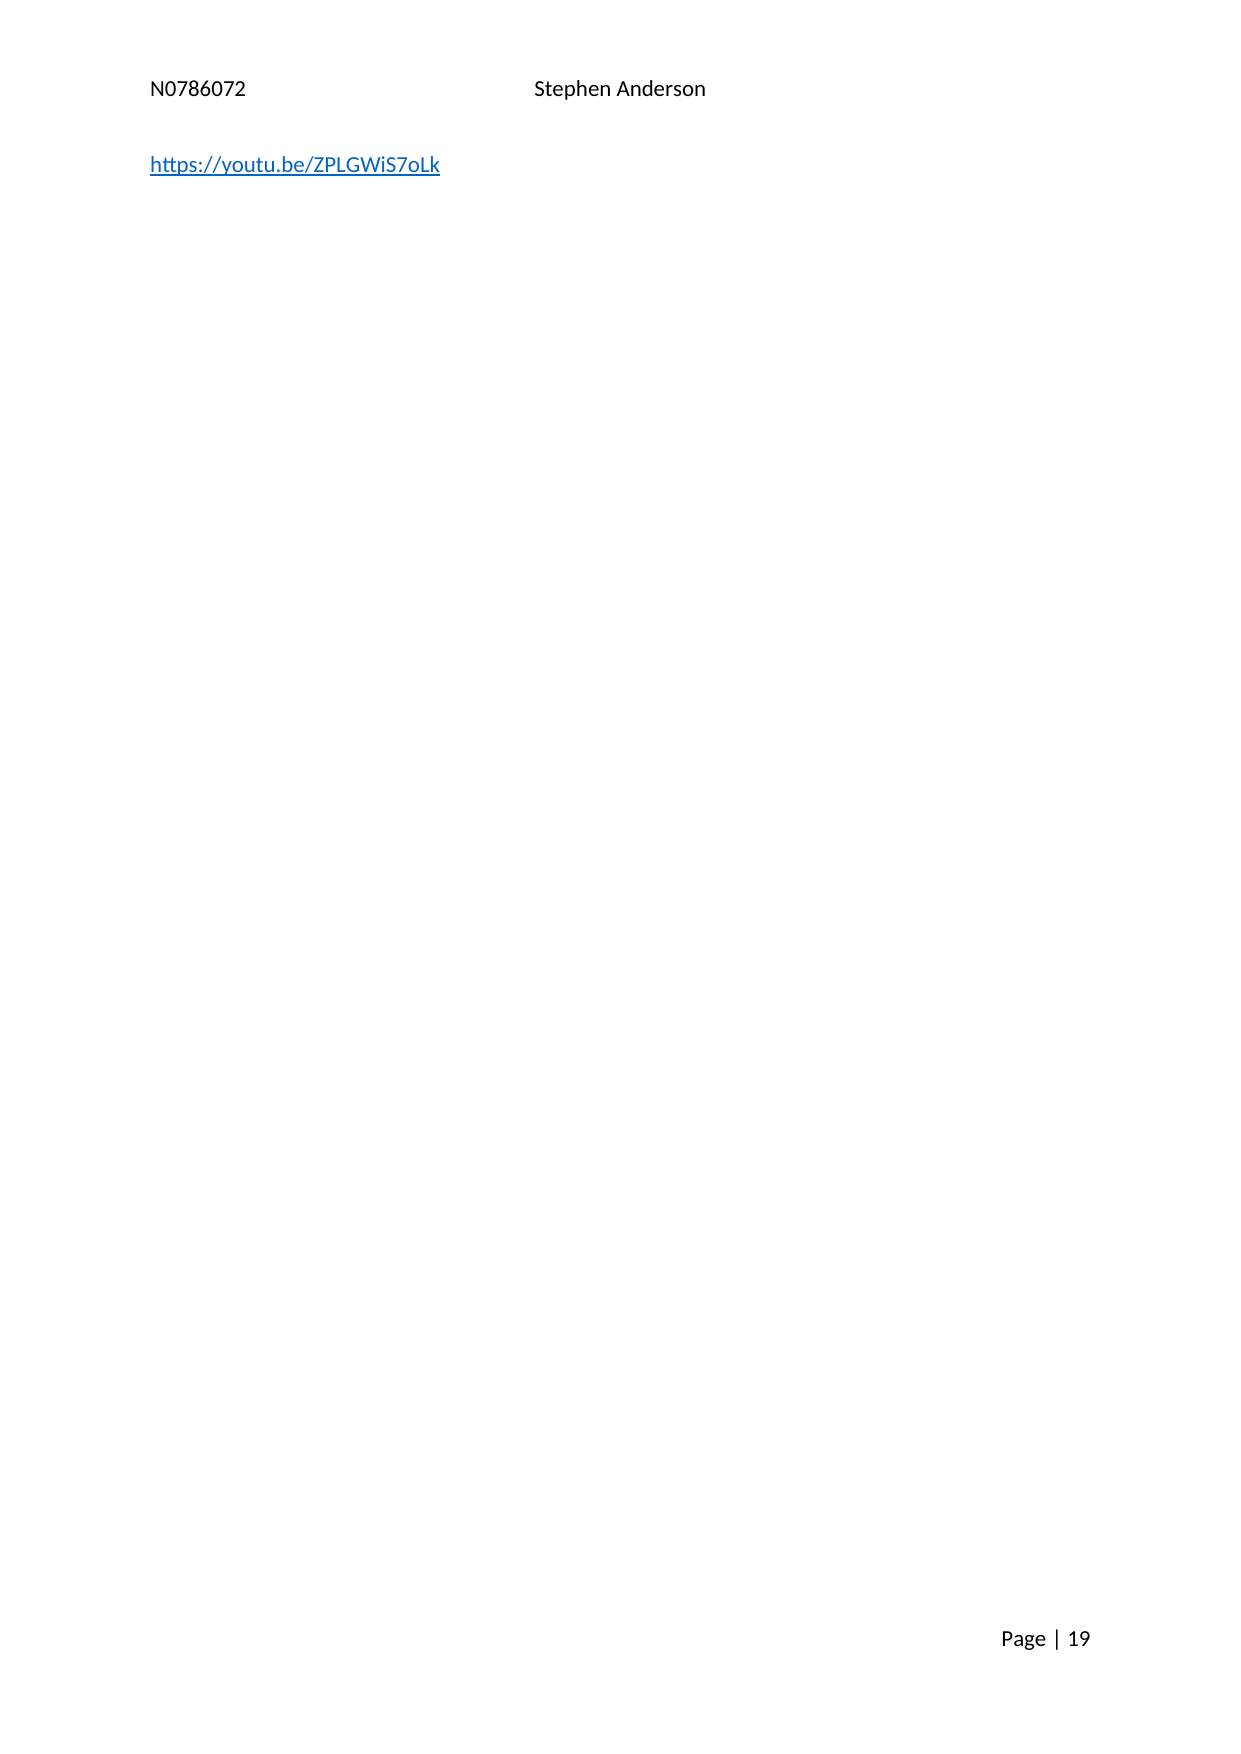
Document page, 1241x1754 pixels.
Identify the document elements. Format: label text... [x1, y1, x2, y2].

text https://youtu.be/ZPLGWiS7oLk [150, 150, 1090, 178]
